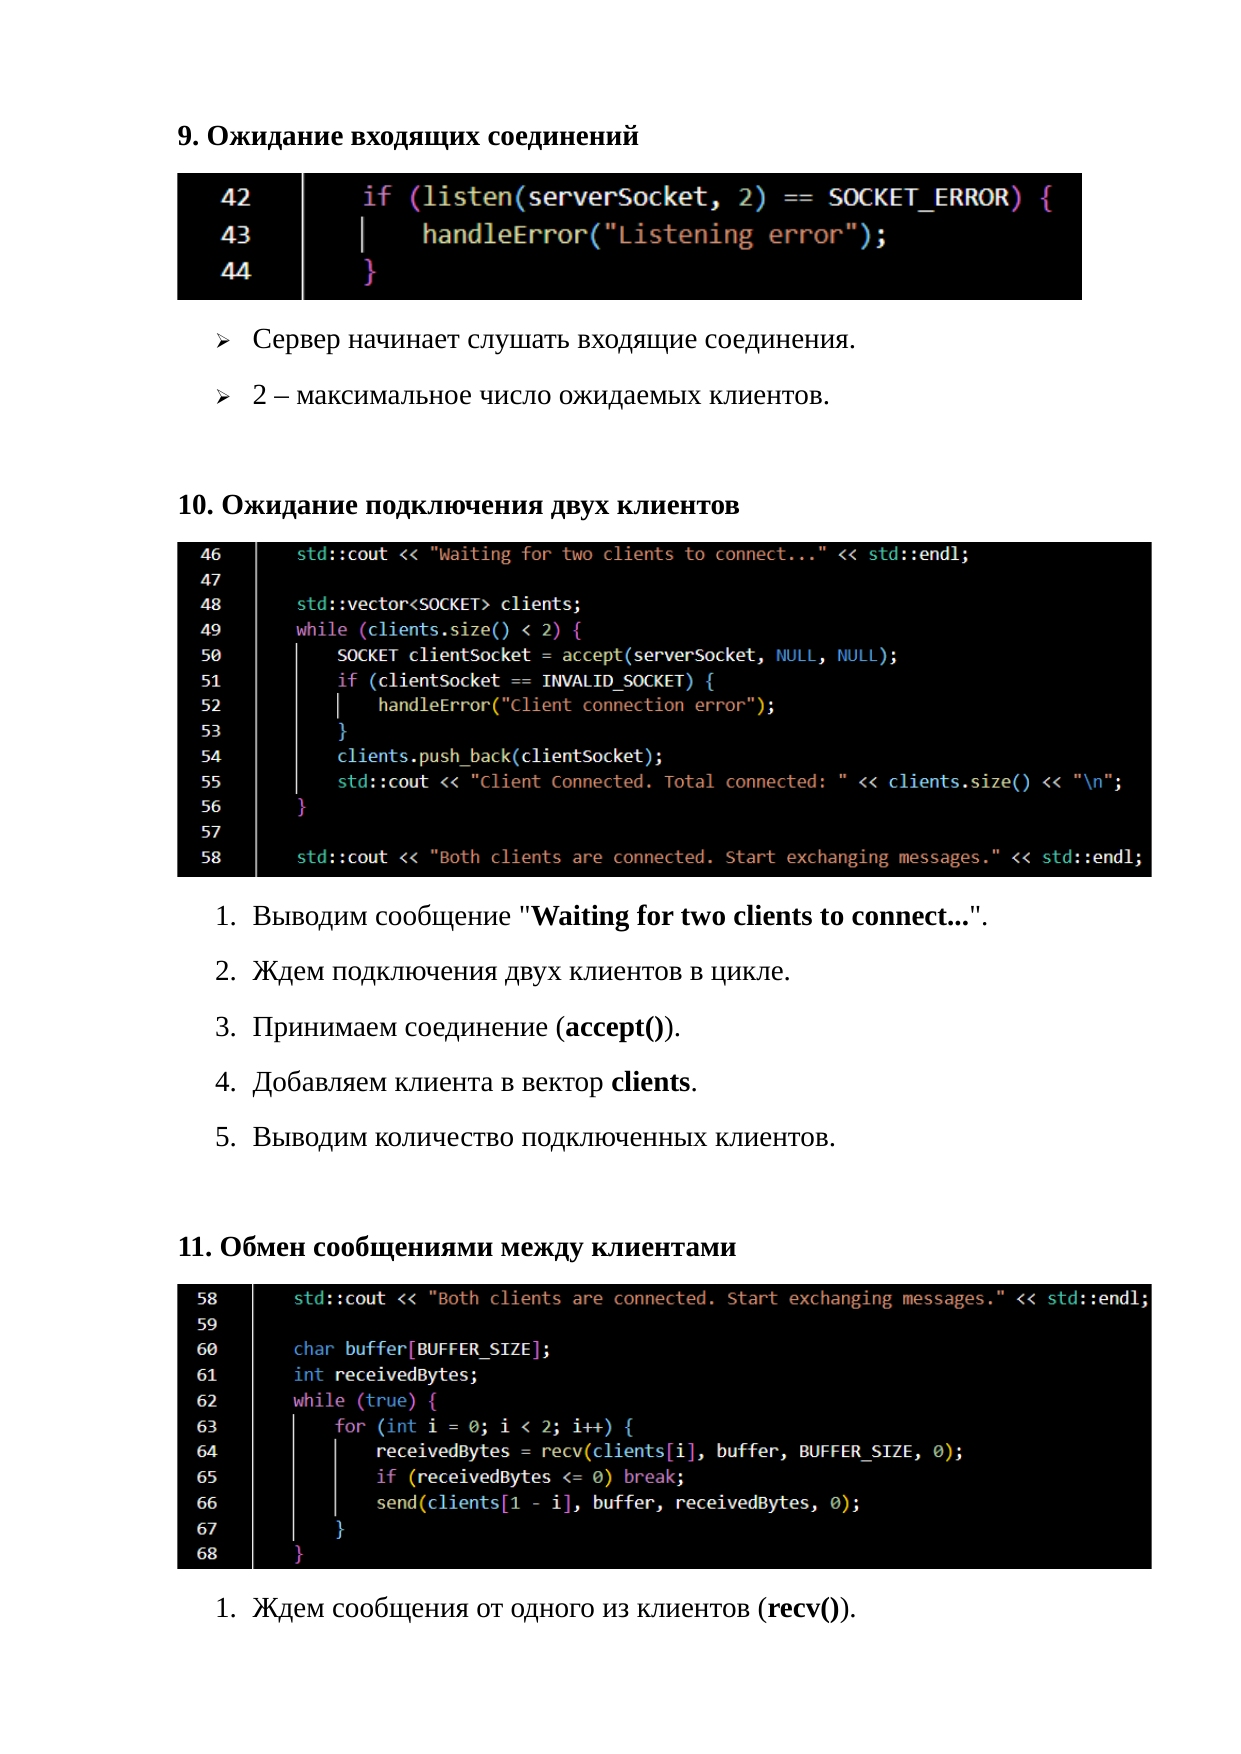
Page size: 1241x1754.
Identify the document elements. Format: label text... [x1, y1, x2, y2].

picture [177, 1284, 1152, 1569]
picture [177, 542, 1152, 877]
list Выводим сообщение "Waiting for two clients to connect...". [215, 898, 1152, 932]
list 2 – максимальное число ожидаемых клиентов. [215, 377, 1152, 410]
list Сервер начинает слушать входящие соединения. [215, 322, 1152, 355]
list Принимаем соединение (accept()). [215, 1009, 1152, 1042]
text 10. Ожидание подключения двух клиентов [177, 487, 1152, 521]
picture [177, 173, 1082, 300]
list Добавляем клиента в вектор clients. [215, 1064, 1152, 1097]
text 9. Ожидание входящих соединений [177, 118, 1152, 152]
text 11. Обмен сообщениями между клиентами [177, 1229, 1152, 1263]
list Ждем сообщения от одного из клиентов (recv()). [215, 1591, 1152, 1624]
list Выводим количество подключенных клиентов. [215, 1119, 1152, 1153]
list Ждем подключения двух клиентов в цикле. [215, 953, 1152, 987]
